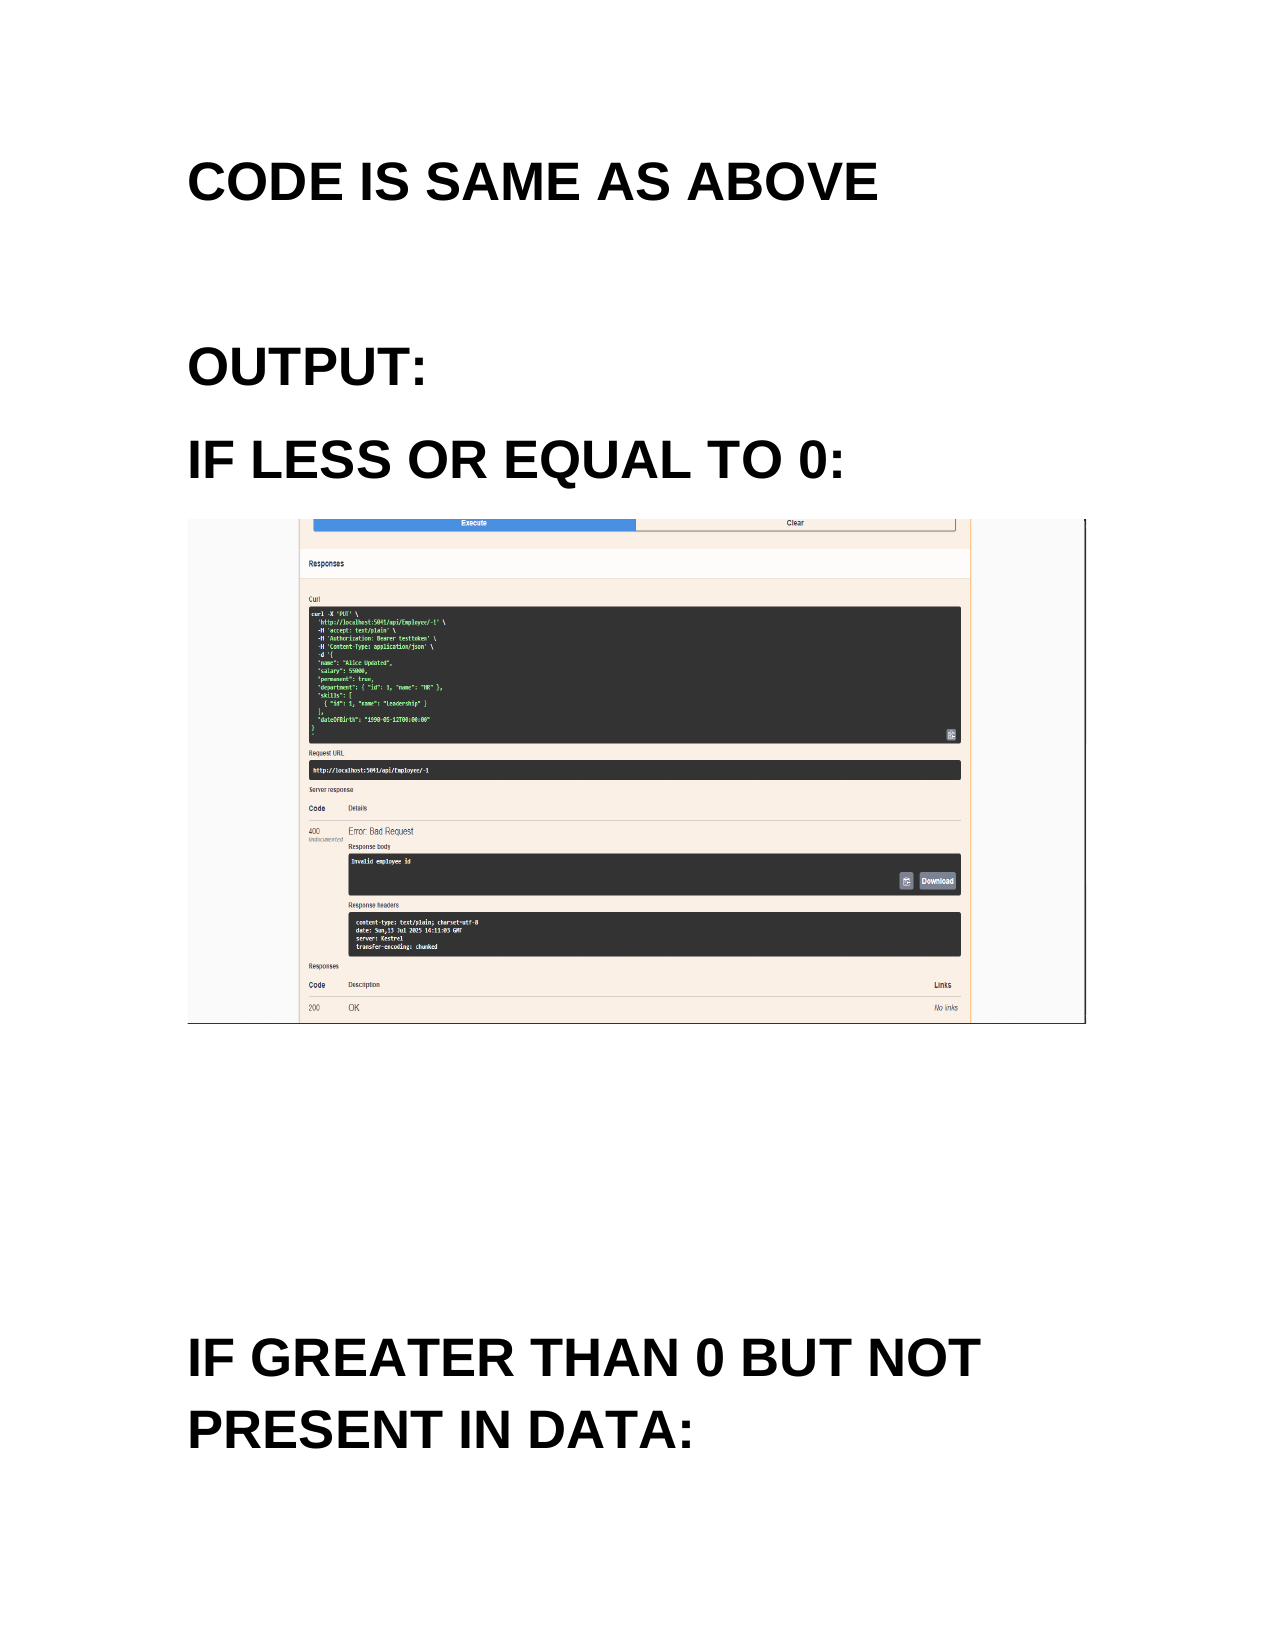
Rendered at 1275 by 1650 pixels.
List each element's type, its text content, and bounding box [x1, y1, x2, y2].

text CODE IS SAME AS ABOVE [187, 150, 1087, 212]
picture [187, 519, 1087, 1024]
text OUTPUT: [187, 335, 1087, 397]
text IF LESS OR EQUAL TO 0: [187, 427, 1087, 489]
text IF GREATER THAN 0 BUT NOT PRESENT IN DATA: [187, 1326, 1087, 1460]
